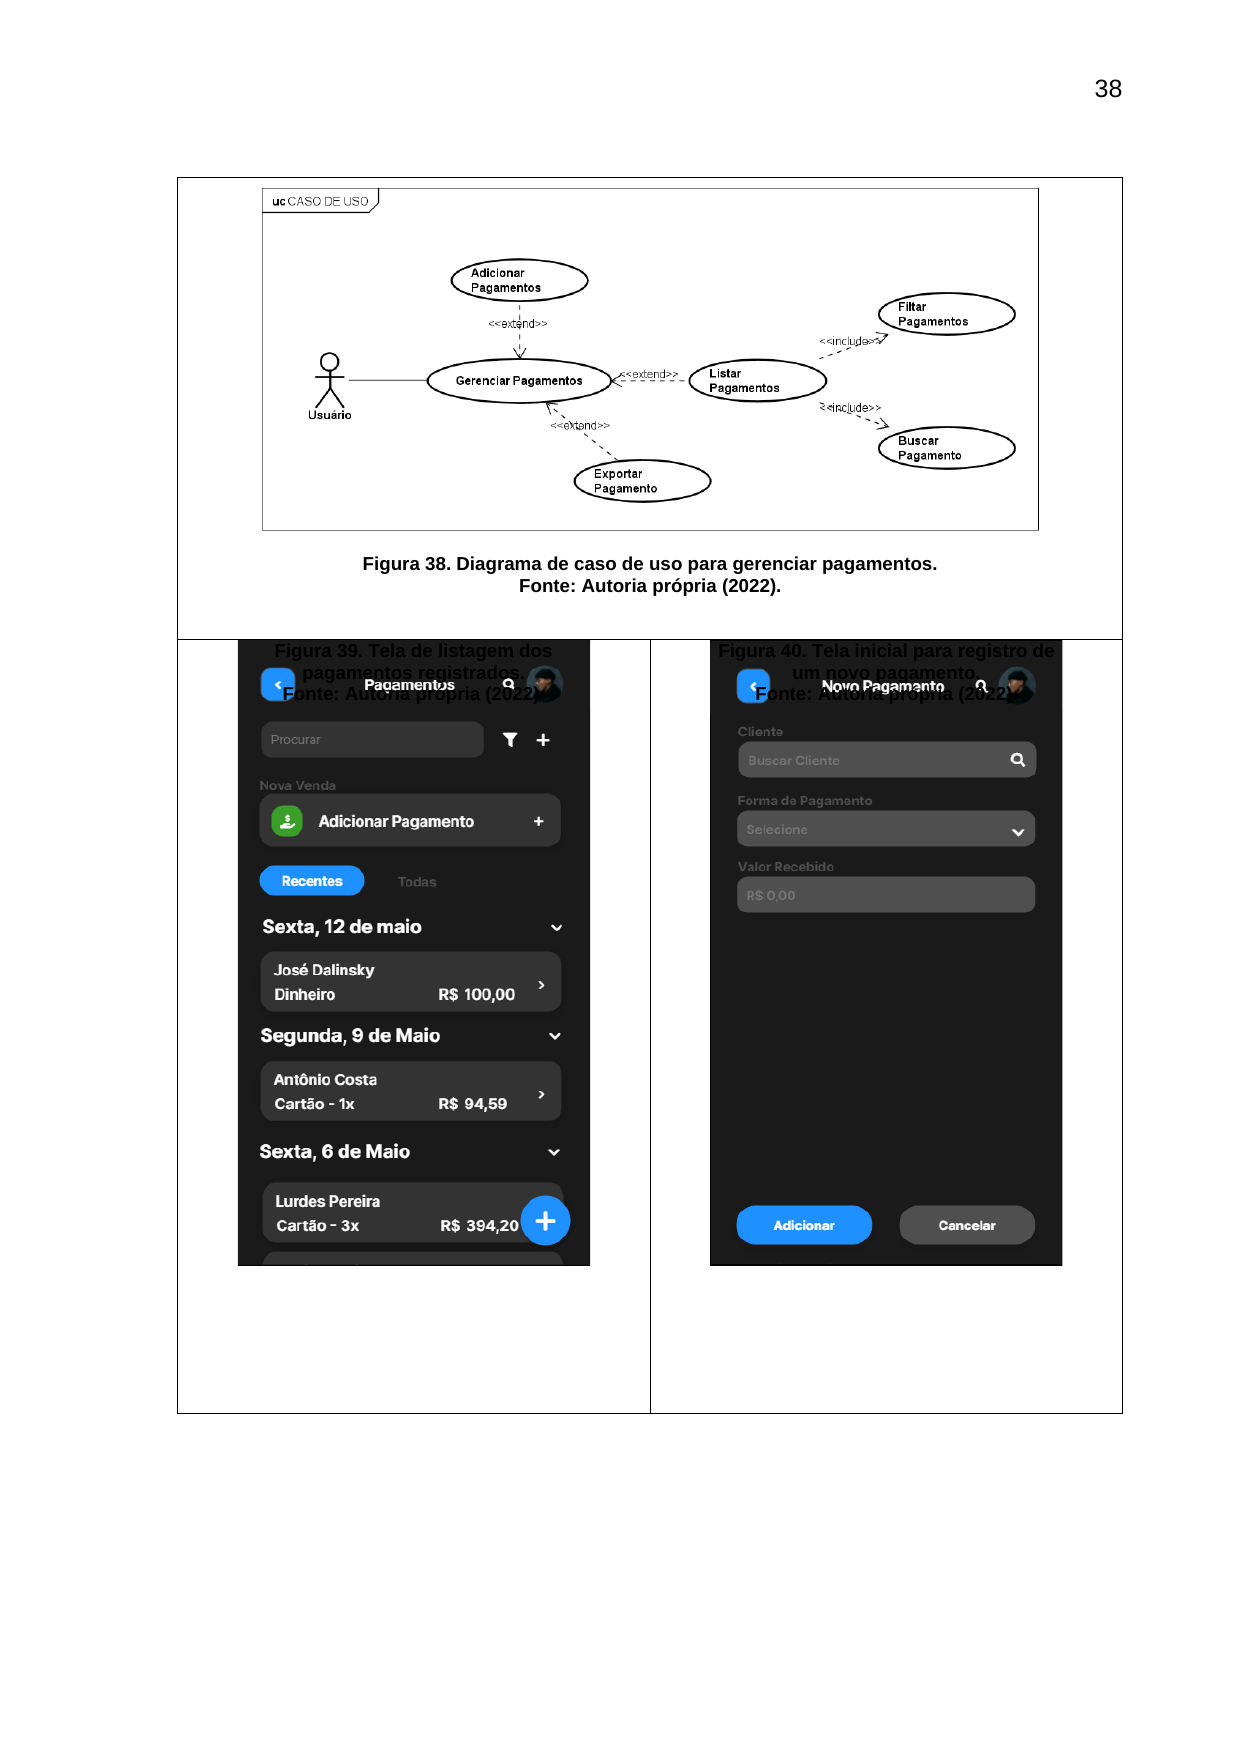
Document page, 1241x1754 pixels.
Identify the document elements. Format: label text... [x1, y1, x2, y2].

table_cell Figura 38. Diagrama de caso de uso para gerenciar pagamentos. Fonte: Autoria própria (2022). [178, 178, 1122, 639]
picture [252, 178, 1048, 539]
picture [710, 640, 1063, 1266]
table_cell [178, 640, 650, 1413]
table_cell [651, 640, 1122, 1413]
picture [237, 640, 590, 1266]
